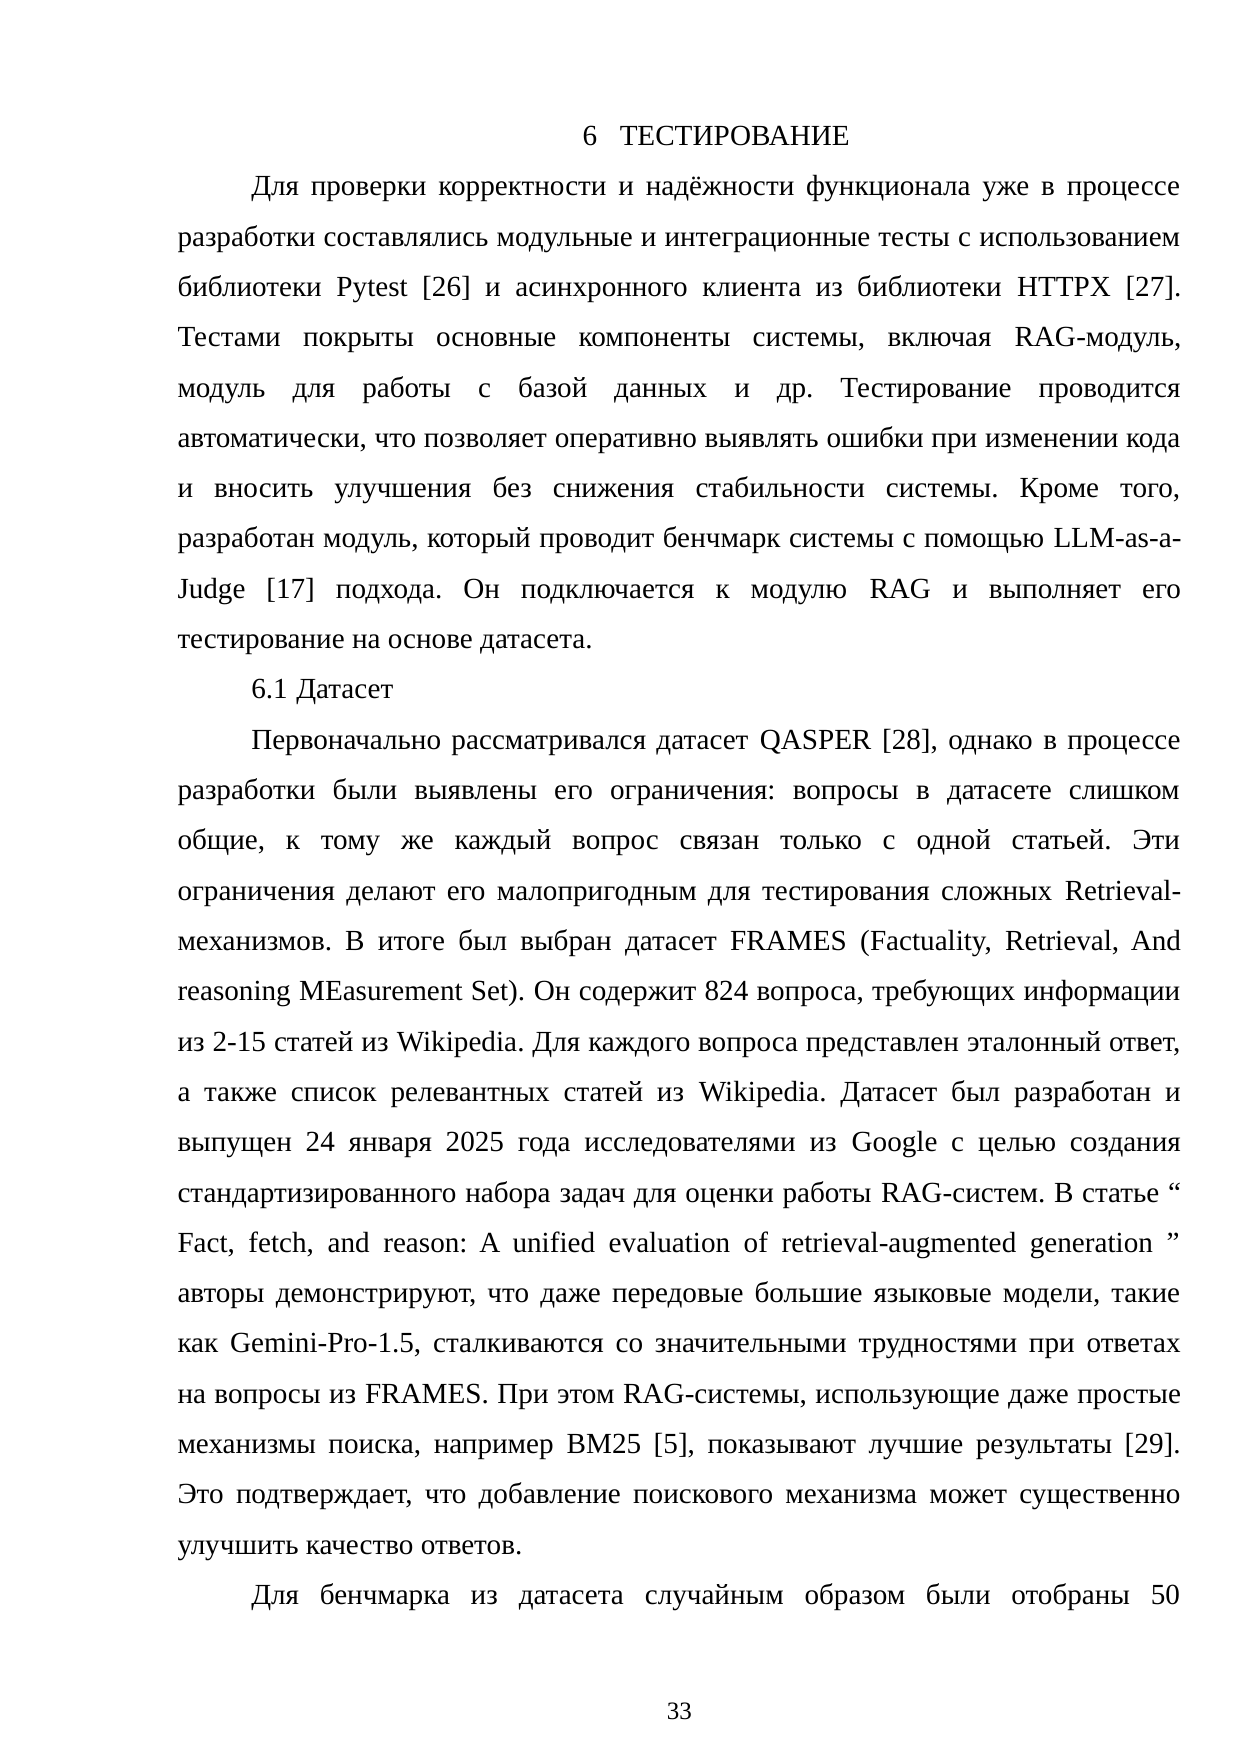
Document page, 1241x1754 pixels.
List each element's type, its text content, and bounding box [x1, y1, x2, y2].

text Датасет [251, 672, 1181, 705]
text Первоначально рассматривался датасет QASPER [28], однако в процессе разработки были выявлены его ограничения: вопросы в датасете слишком общие, к тому же каждый вопрос связан только с одной статьей. Эти ограничения делают его малопригодным для тестирования сложных Retrieval-механизмов. В итоге был выбран датасет FRAMES (Factuality, Retrieval, And reasoning MEasurement Set). Он содержит 824 вопроса, требующих информации из 2-15 статей из Wikipedia. Для каждого вопроса представлен эталонный ответ, а также список релевантных статей из Wikipedia. Датасет был разработан и выпущен 24 января 2025 года исследователями из Google с целью создания стандартизированного набора задач для оценки работы RAG-систем. В статье “ Fact, fetch, and reason: A unified evaluation of retrieval-augmented generation ” авторы демонстрируют, что даже передовые большие языковые модели, такие как Gemini-Pro-1.5, сталкиваются со значительными трудностями при ответах на вопросы из FRAMES. При этом RAG-системы, использующие даже простые механизмы поиска, например BM25 [5], показывают лучшие результаты [29]. Это подтверждает, что добавление поискового механизма может существенно улучшить качество ответов. [177, 722, 1181, 1560]
text Для проверки корректности и надёжности функционала уже в процессе разработки составлялись модульные и интеграционные тесты с использованием библиотеки Pytest [26] и асинхронного клиента из библиотеки HTTPX [27]. Тестами покрыты основные компоненты системы, включая RAG-модуль, модуль для работы с базой данных и др. Тестирование проводится автоматически, что позволяет оперативно выявлять ошибки при изменении кода и вносить улучшения без снижения стабильности системы. Кроме того, разработан модуль, который проводит бенчмарк системы с помощью LLM-as-а-Judge [17] подхода. Он подключается к модулю RAG и выполняет его тестирование на основе датасета. [177, 168, 1181, 655]
text ТЕСТИРОВАНИЕ [251, 118, 1181, 152]
